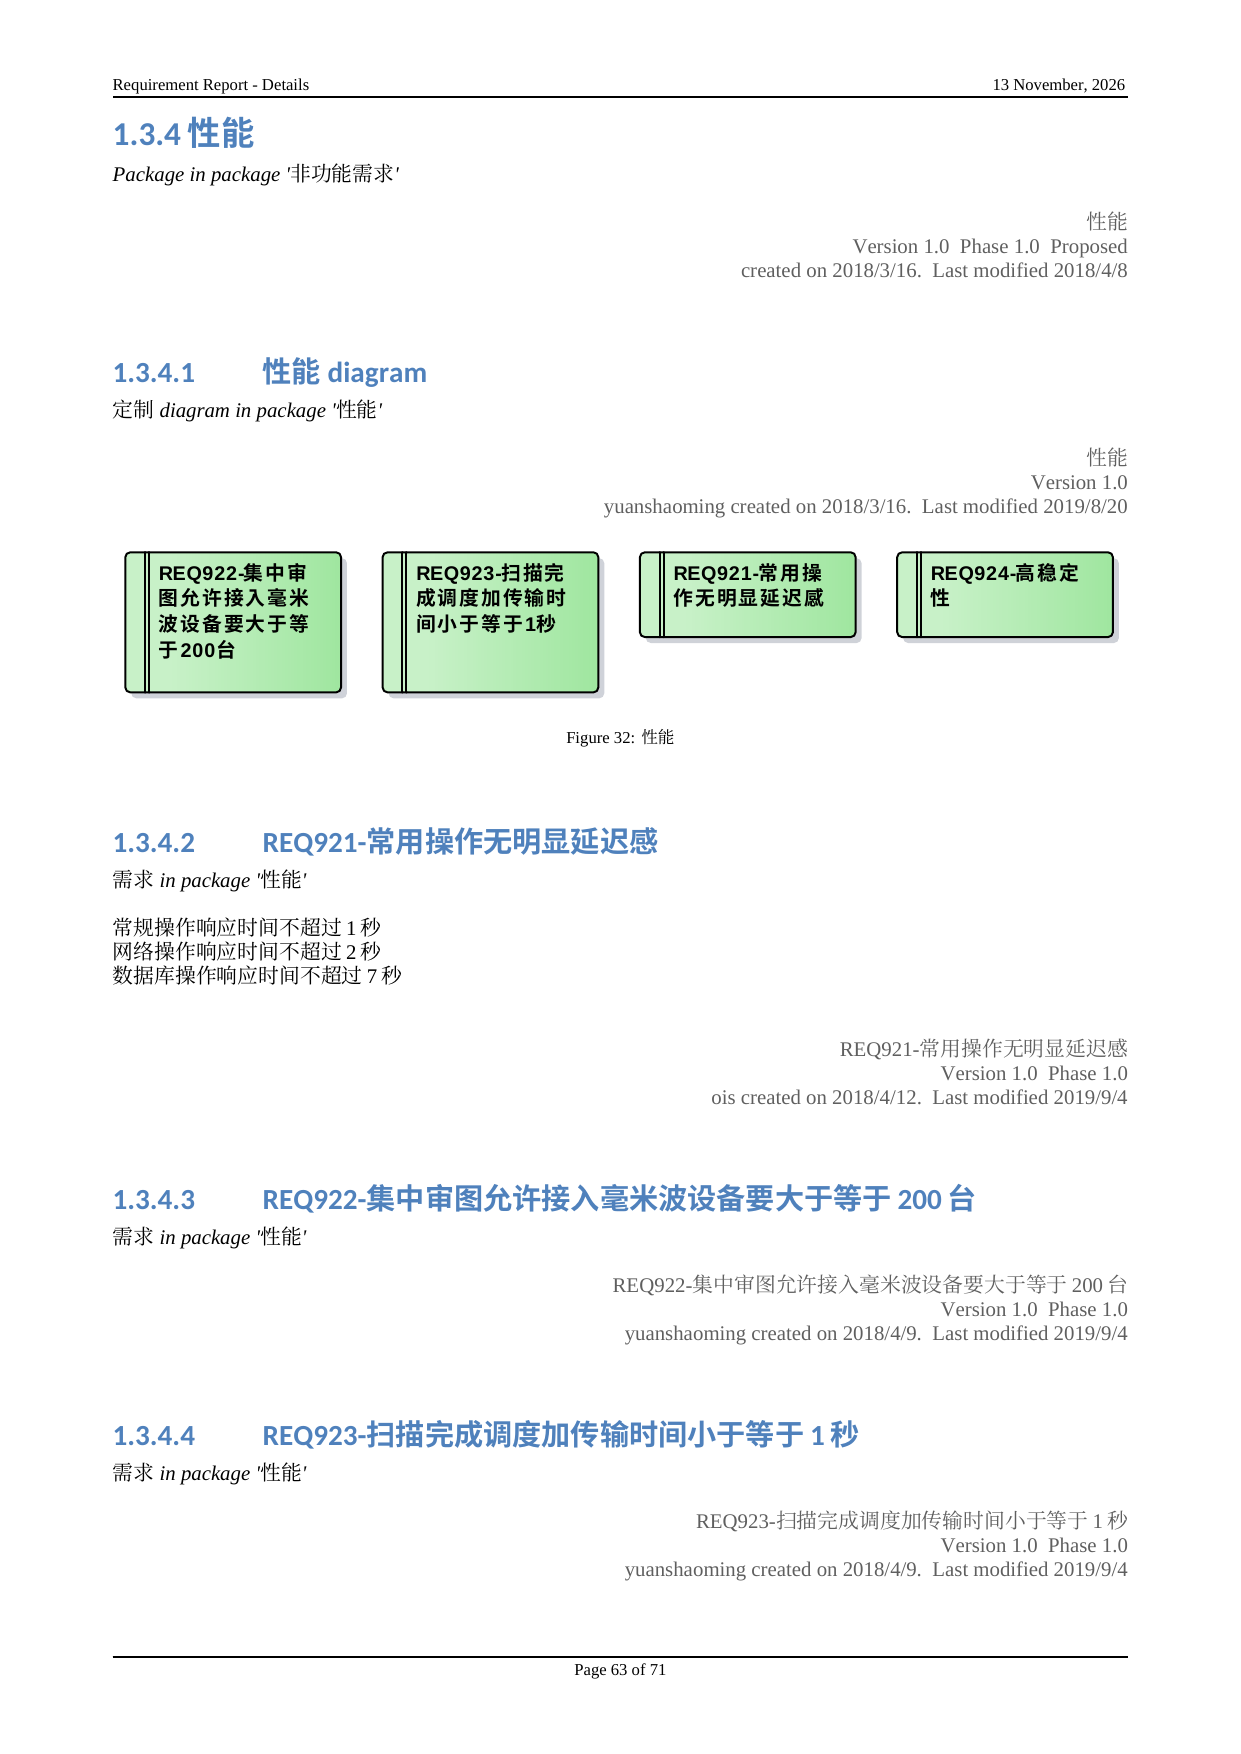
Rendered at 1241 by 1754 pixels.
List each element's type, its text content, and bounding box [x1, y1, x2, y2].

text 性能 [112, 210, 1128, 234]
text yuanshaoming created on 2018/3/16. Last modified 2019/8/20 [112, 494, 1128, 518]
subtitle REQ922-集中审图允许接入毫米波设备要大于等于200台 [112, 1181, 1128, 1216]
text yuanshaoming created on 2018/4/9. Last modified 2019/9/4 [112, 1321, 1128, 1345]
text 需求 in package '性能' [112, 1461, 1128, 1485]
text REQ923-扫描完成调度加传输时间小于等于1秒 [112, 1509, 1128, 1533]
text yuanshaoming created on 2018/4/9. Last modified 2019/9/4 [112, 1557, 1128, 1581]
text Version 1.0 [112, 470, 1128, 494]
text REQ922-集中审图允许接入毫米波设备要大于等于200台 [112, 1273, 1128, 1297]
text 需求 in package '性能' [112, 1225, 1128, 1249]
text Version 1.0 Phase 1.0 [112, 1533, 1128, 1557]
text 网络操作响应时间不超过2秒 [112, 940, 1128, 964]
text REQ921-常用操作无明显延迟感 [112, 1036, 1128, 1061]
text Package in package '非功能需求' [112, 162, 1128, 186]
text 需求 in package '性能' [112, 868, 1128, 892]
subtitle 性能 diagram [112, 354, 1128, 390]
subtitle REQ921-常用操作无明显延迟感 [112, 824, 1128, 860]
text created on 2018/3/16. Last modified 2018/4/8 [112, 258, 1128, 282]
text Version 1.0 Phase 1.0 [112, 1297, 1128, 1321]
subtitle 性能 [112, 112, 1128, 153]
subtitle REQ923-扫描完成调度加传输时间小于等于1秒 [112, 1417, 1128, 1453]
text 性能 [112, 446, 1128, 470]
text 定制 diagram in package '性能' [112, 398, 1128, 422]
text 性能 [112, 728, 1128, 747]
text 常规操作响应时间不超过1秒 [112, 916, 1128, 940]
text 数据库操作响应时间不超过7秒 [112, 964, 1128, 988]
text Version 1.0 Phase 1.0 [112, 1061, 1128, 1084]
text Version 1.0 Phase 1.0 Proposed [112, 234, 1128, 258]
text ois created on 2018/4/12. Last modified 2019/9/4 [112, 1084, 1128, 1109]
